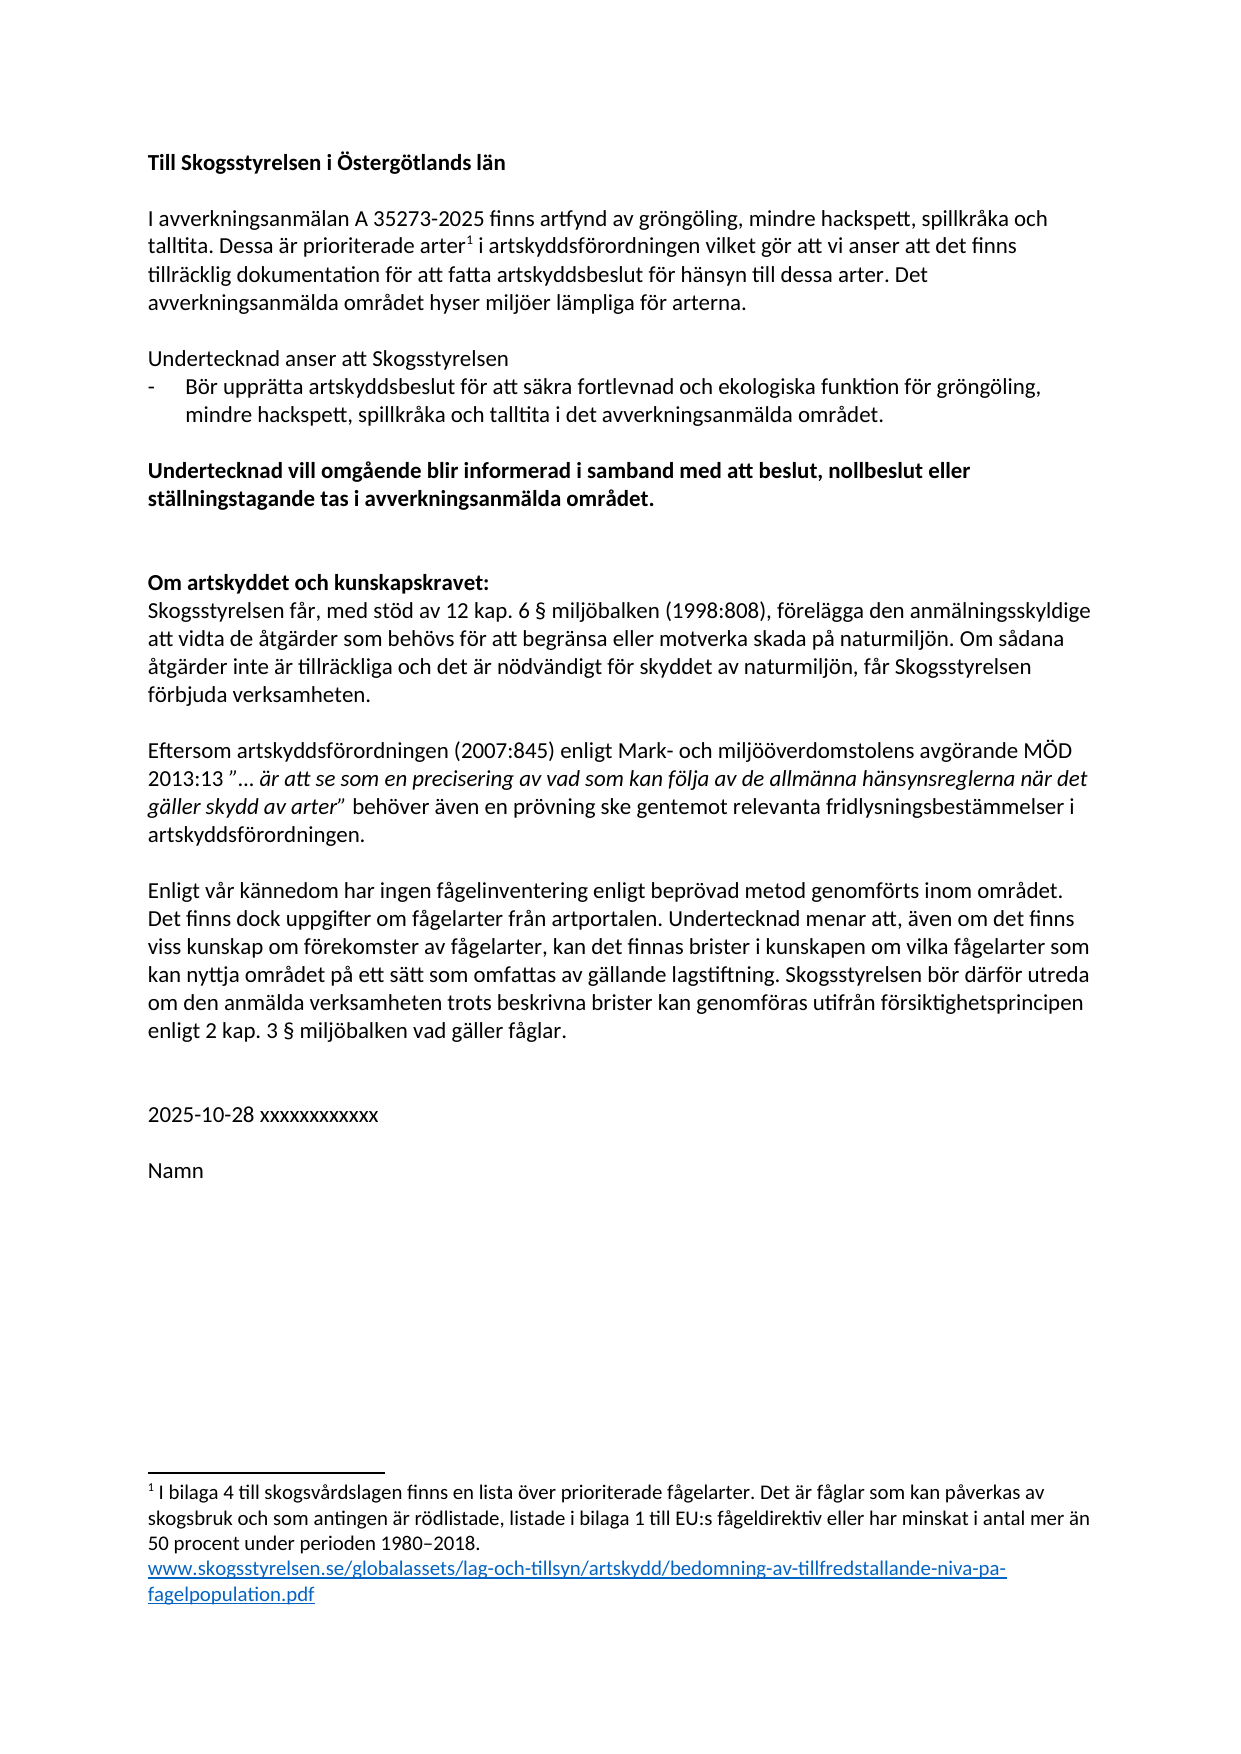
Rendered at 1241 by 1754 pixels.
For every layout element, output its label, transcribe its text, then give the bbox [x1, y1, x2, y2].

text I avverkningsanmälan A 35273-2025 finns artfynd av gröngöling, mindre hackspett, spillkråka och talltita. Dessa är prioriterade arter i artskyddsförordningen vilket gör att vi anser att det finns tillräcklig dokumentation för att fatta artskyddsbeslut för hänsyn till dessa arter. Det avverkningsanmälda området hyser miljöer lämpliga för arterna. [148, 204, 1093, 316]
text gäller skydd av arter” behöver även en prövning ske gentemot relevanta fridlysningsbestämmelser i artskyddsförordningen. [148, 792, 1093, 848]
text Undertecknad vill omgående blir informerad i samband med att beslut, nollbeslut eller ställningstagande tas i avverkningsanmälda området. [148, 456, 1093, 512]
text Namn [148, 1156, 1093, 1184]
text Skogsstyrelsen får, med stöd av 12 kap. 6 § miljöbalken (1998:808), förelägga den anmälningsskyldige att vidta de åtgärder som behövs för att begränsa eller motverka skada på naturmiljön. Om sådana åtgärder inte är tillräckliga och det är nödvändigt för skyddet av naturmiljön, får Skogsstyrelsen förbjuda verksamheten. [148, 596, 1093, 708]
text Om artskyddet och kunskapskravet: [148, 568, 1093, 596]
text Eftersom artskyddsförordningen (2007:845) enligt Mark- och miljööverdomstolens avgörande MÖD 2013:13 ”… är att se som en precisering av vad som kan följa av de allmänna hänsynsreglerna när det [148, 736, 1093, 792]
text Till Skogsstyrelsen i Östergötlands län [148, 148, 1093, 176]
text Enligt vår kännedom har ingen fågelinventering enligt beprövad metod genomförts inom området. Det finns dock uppgifter om fågelarter från artportalen. Undertecknad menar att, även om det finns viss kunskap om förekomster av fågelarter, kan det finnas brister i kunskapen om vilka fågelarter som kan nyttja området på ett sätt som omfattas av gällande lagstiftning. Skogsstyrelsen bör därför utreda om den anmälda verksamheten trots beskrivna brister kan genomföras utifrån försiktighetsprincipen enligt 2 kap. 3 § miljöbalken vad gäller fåglar. [148, 876, 1093, 1044]
list Bör upprätta artskyddsbeslut för att säkra fortlevnad och ekologiska funktion för gröngöling, mindre hackspett, spillkråka och talltita i det avverkningsanmälda området. [148, 372, 1093, 428]
text 2025-10-28 xxxxxxxxxxxx [148, 1100, 1093, 1128]
text Undertecknad anser att Skogsstyrelsen [148, 344, 1093, 372]
